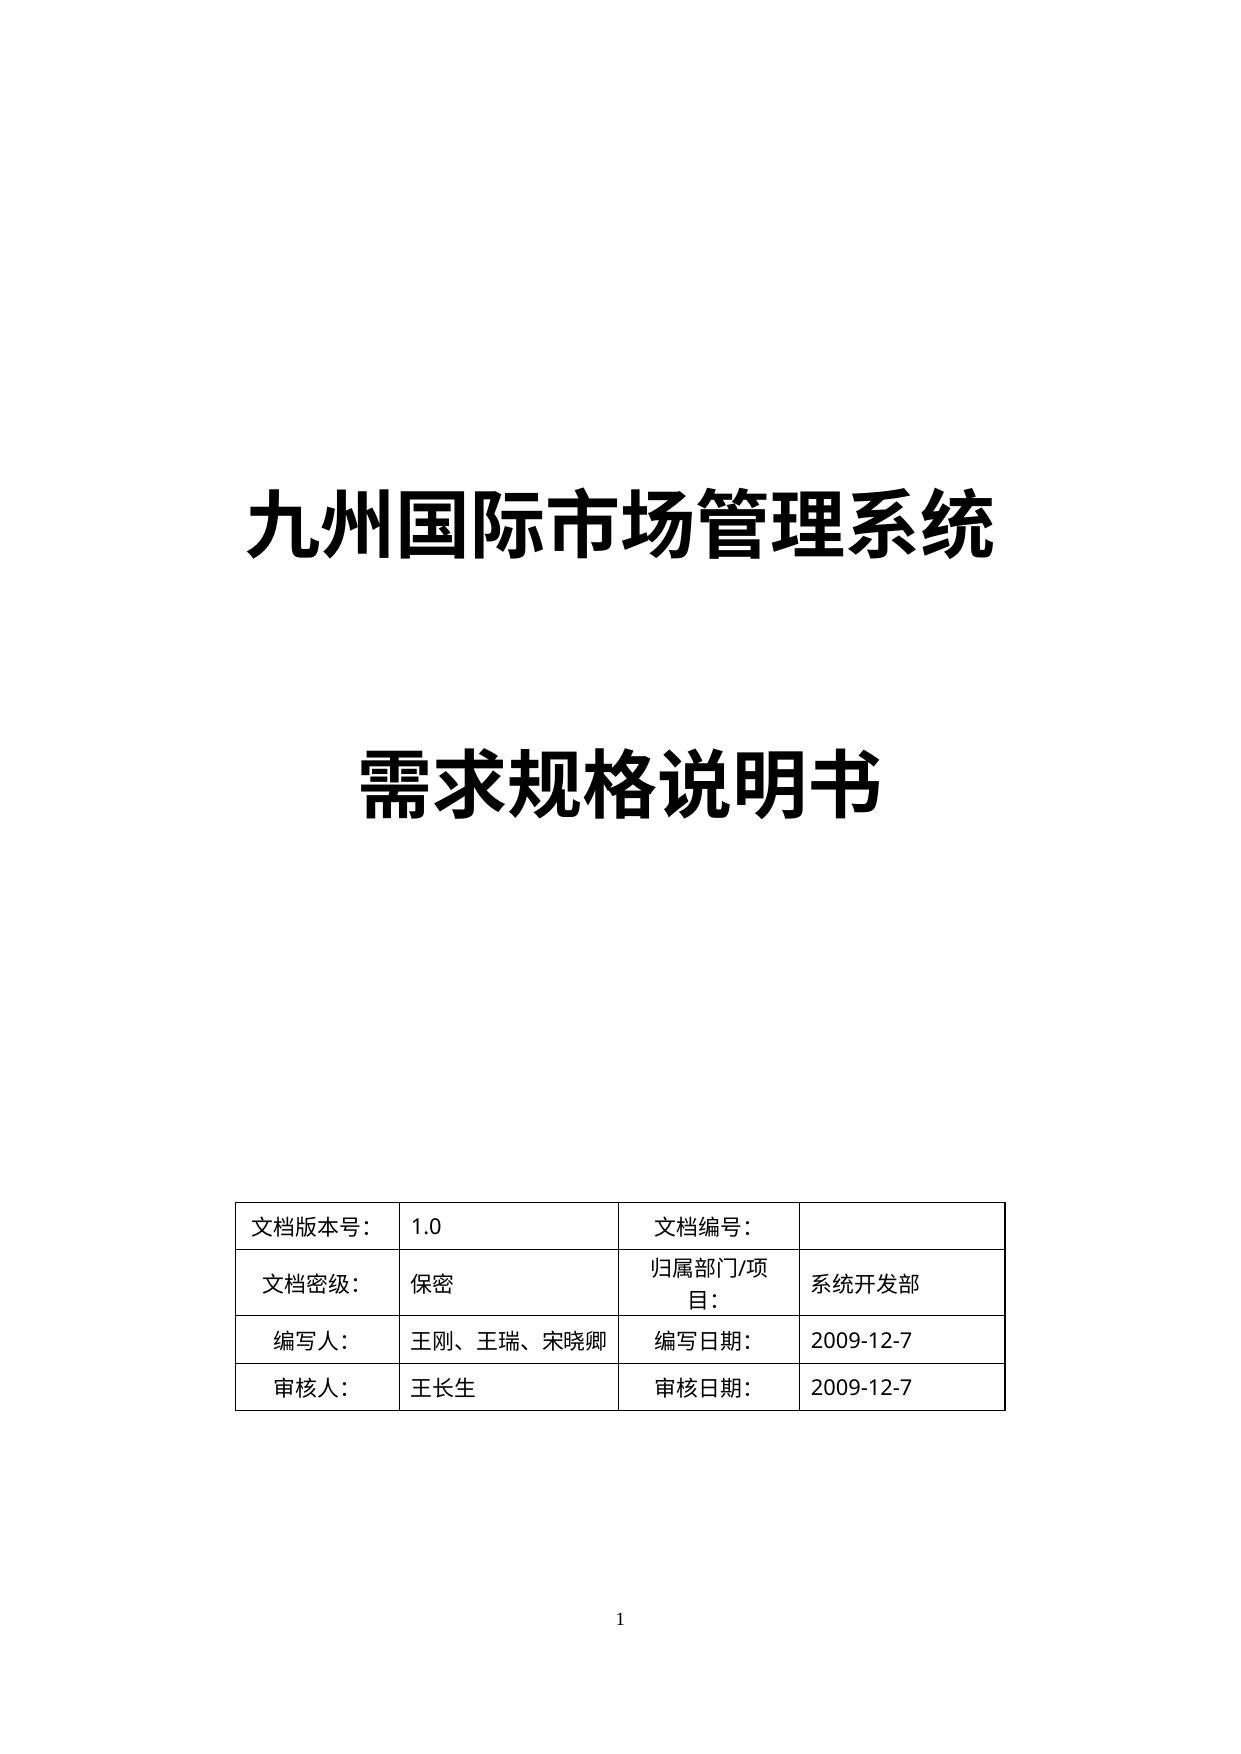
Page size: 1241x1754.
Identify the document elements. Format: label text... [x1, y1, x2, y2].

table_header 文档版本号： [236, 1203, 399, 1249]
table_header 文档编号： [619, 1203, 799, 1249]
table_cell 系统开发部 [800, 1250, 1004, 1315]
table_cell 王长生 [400, 1364, 618, 1410]
table_cell 文档密级： [236, 1250, 399, 1315]
table_cell 归属部门/项目： [619, 1250, 799, 1315]
table_cell 编写日期： [619, 1316, 799, 1363]
table_cell 审核人： [236, 1364, 399, 1410]
table_header 1.0 [400, 1203, 618, 1249]
text 需求规格说明书 [187, 714, 1053, 844]
table_cell 王刚、王瑞、宋晓卿 [400, 1316, 618, 1363]
table_cell [800, 1316, 1004, 1363]
table_cell 保密 [400, 1250, 618, 1315]
table_cell [800, 1364, 1004, 1410]
table_header [800, 1203, 1004, 1249]
text 九州国际市场管理系统 [187, 454, 1053, 584]
table_cell 编写人： [236, 1316, 399, 1363]
table_cell 审核日期： [619, 1364, 799, 1410]
